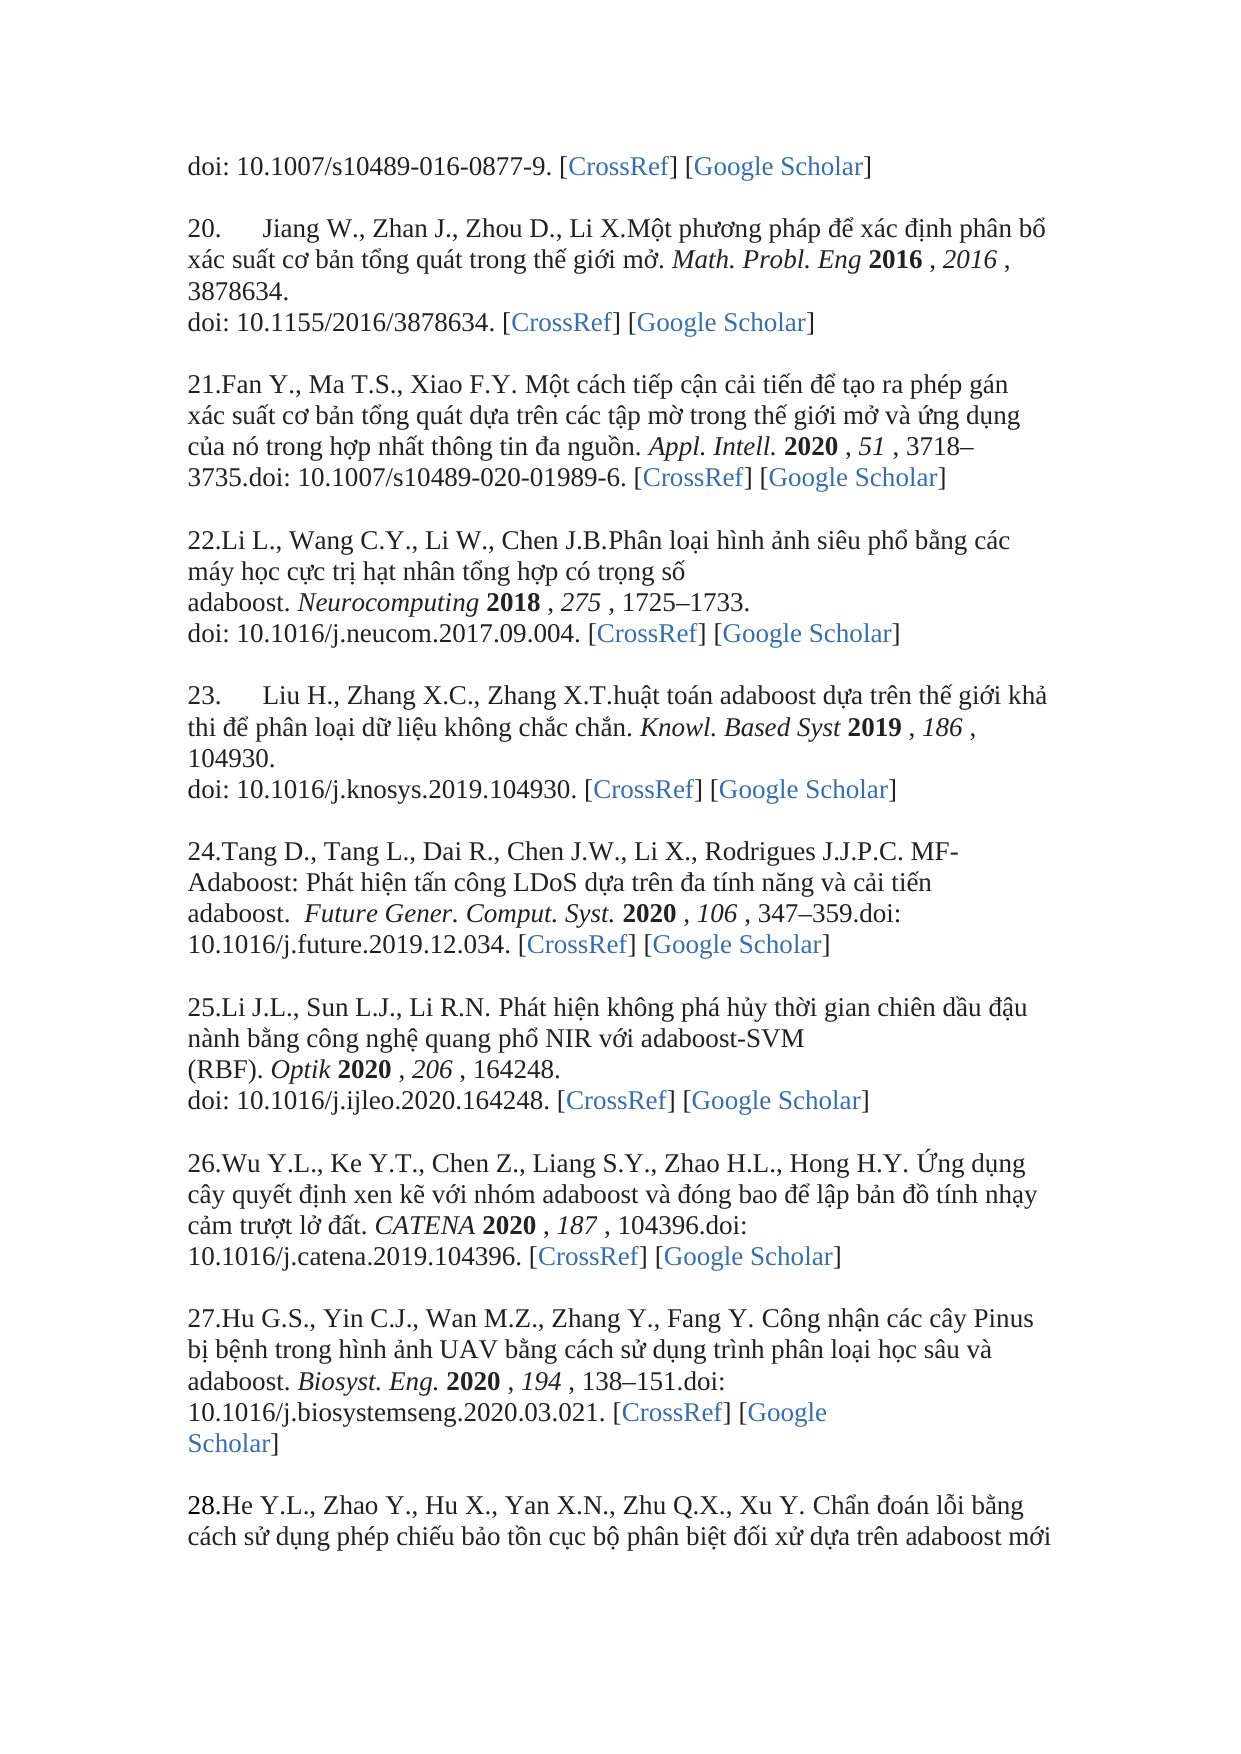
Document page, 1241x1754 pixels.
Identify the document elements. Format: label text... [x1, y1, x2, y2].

text 21.Fan Y., Ma T.S., Xiao F.Y. Một cách tiếp cận cải tiến để tạo ra phép gán xác suất cơ bản tổng quát dựa trên các tập mờ trong thế giới mở và ứng dụng của nó trong hợp nhất thông tin đa nguồn. Appl. Intell. 2020 , 51 , 3718–3735.doi: 10.1007/s10489-020-01989-6. [CrossRef] [Google Scholar] [248, 368, 1053, 493]
list 22.Li L., Wang C.Y., Li W., Chen J.B.Phân loại hình ảnh siêu phổ bằng các máy học cực trị hạt nhân tổng hợp có trọng số adaboost. Neurocomputing 2018 , 275 , 1725–1733. [187, 524, 608, 617]
text doi: 10.1007/s10489-016-0877-9. [CrossRef] [Google Scholar] [187, 150, 1053, 181]
list doi: 10.1016/j.neucom.2017.09.004. [CrossRef] [Google Scholar] [187, 617, 1053, 648]
text 24.Tang D., Tang L., Dai R., Chen J.W., Li X., Rodrigues J.J.P.C. MF-Adaboost: Phát hiện tấn công LDoS dựa trên đa tính năng và cải tiến adaboost. Future Gener. Comput. Syst. 2020 , 106 , 347–359.doi: 10.1016/j.future.2019.12.034. [CrossRef] [Google Scholar] [187, 835, 1053, 960]
text 27.Hu G.S., Yin C.J., Wan M.Z., Zhang Y., Fang Y. Công nhận các cây Pinus bị bệnh trong hình ảnh UAV bằng cách sử dụng trình phân loại học sâu và adaboost. Biosyst. Eng. 2020 , 194 , 138–151.doi: 10.1016/j.biosystemseng.2020.03.021. [CrossRef] [Google [187, 1302, 1053, 1427]
list 25.Li J.L., Sun L.J., Li R.N. Phát hiện không phá hủy thời gian chiên dầu đậu nành bằng công nghệ quang phổ NIR với adaboost-SVM (RBF). Optik 2020 , 206 , 164248. [187, 991, 498, 1084]
list doi: 10.1016/j.ijleo.2020.164248. [CrossRef] [Google Scholar] [187, 1084, 1053, 1116]
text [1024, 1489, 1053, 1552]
text Scholar] [187, 1427, 1053, 1458]
text doi: 10.1016/j.knosys.2019.104930. [CrossRef] [Google Scholar] [187, 773, 1053, 804]
text 21.Fan Y., Ma T.S., Xiao F.Y. Một cách tiếp cận cải tiến để tạo ra phép gán xác suất cơ bản tổng quát dựa trên các tập mờ trong thế giới mở và ứng dụng của nó trong hợp nhất thông tin đa nguồn. Appl. Intell. 2020 , 51 , 3718–3735.doi: 10.1007/s10489-020-01989-6. [CrossRef] [Google Scholar] [187, 368, 525, 423]
list doi: 10.1155/2016/3878634. [CrossRef] [Google Scholar] [187, 306, 1053, 337]
list Liu H., Zhang X.C., Zhang X.T.huật toán adaboost dựa trên thế giới khả thi để phân loại dữ liệu không chắc chắn. Knowl. Based Syst 2019 , 186 , 104930. [187, 679, 1053, 773]
list Jiang W., Zhan J., Zhou D., Li X.Một phương pháp để xác định phân bổ xác suất cơ bản tổng quát trong thế giới mở. Math. Probl. Eng 2016 , 2016 , 3878634. [187, 212, 1053, 306]
list 22.Li L., Wang C.Y., Li W., Chen J.B.Phân loại hình ảnh siêu phổ bằng các máy học cực trị hạt nhân tổng hợp có trọng số adaboost. Neurocomputing 2018 , 275 , 1725–1733. [686, 524, 1053, 617]
list 25.Li J.L., Sun L.J., Li R.N. Phát hiện không phá hủy thời gian chiên dầu đậu nành bằng công nghệ quang phổ NIR với adaboost-SVM (RBF). Optik 2020 , 206 , 164248. [561, 991, 1053, 1084]
text 26.Wu Y.L., Ke Y.T., Chen Z., Liang S.Y., Zhao H.L., Hong H.Y. Ứng dụng cây quyết định xen kẽ với nhóm adaboost và đóng bao để lập bản đồ tính nhạy cảm trượt lở đất. CATENA 2020 , 187 , 104396.doi: 10.1016/j.catena.2019.104396. [CrossRef] [Google Scholar] [187, 1147, 1053, 1271]
